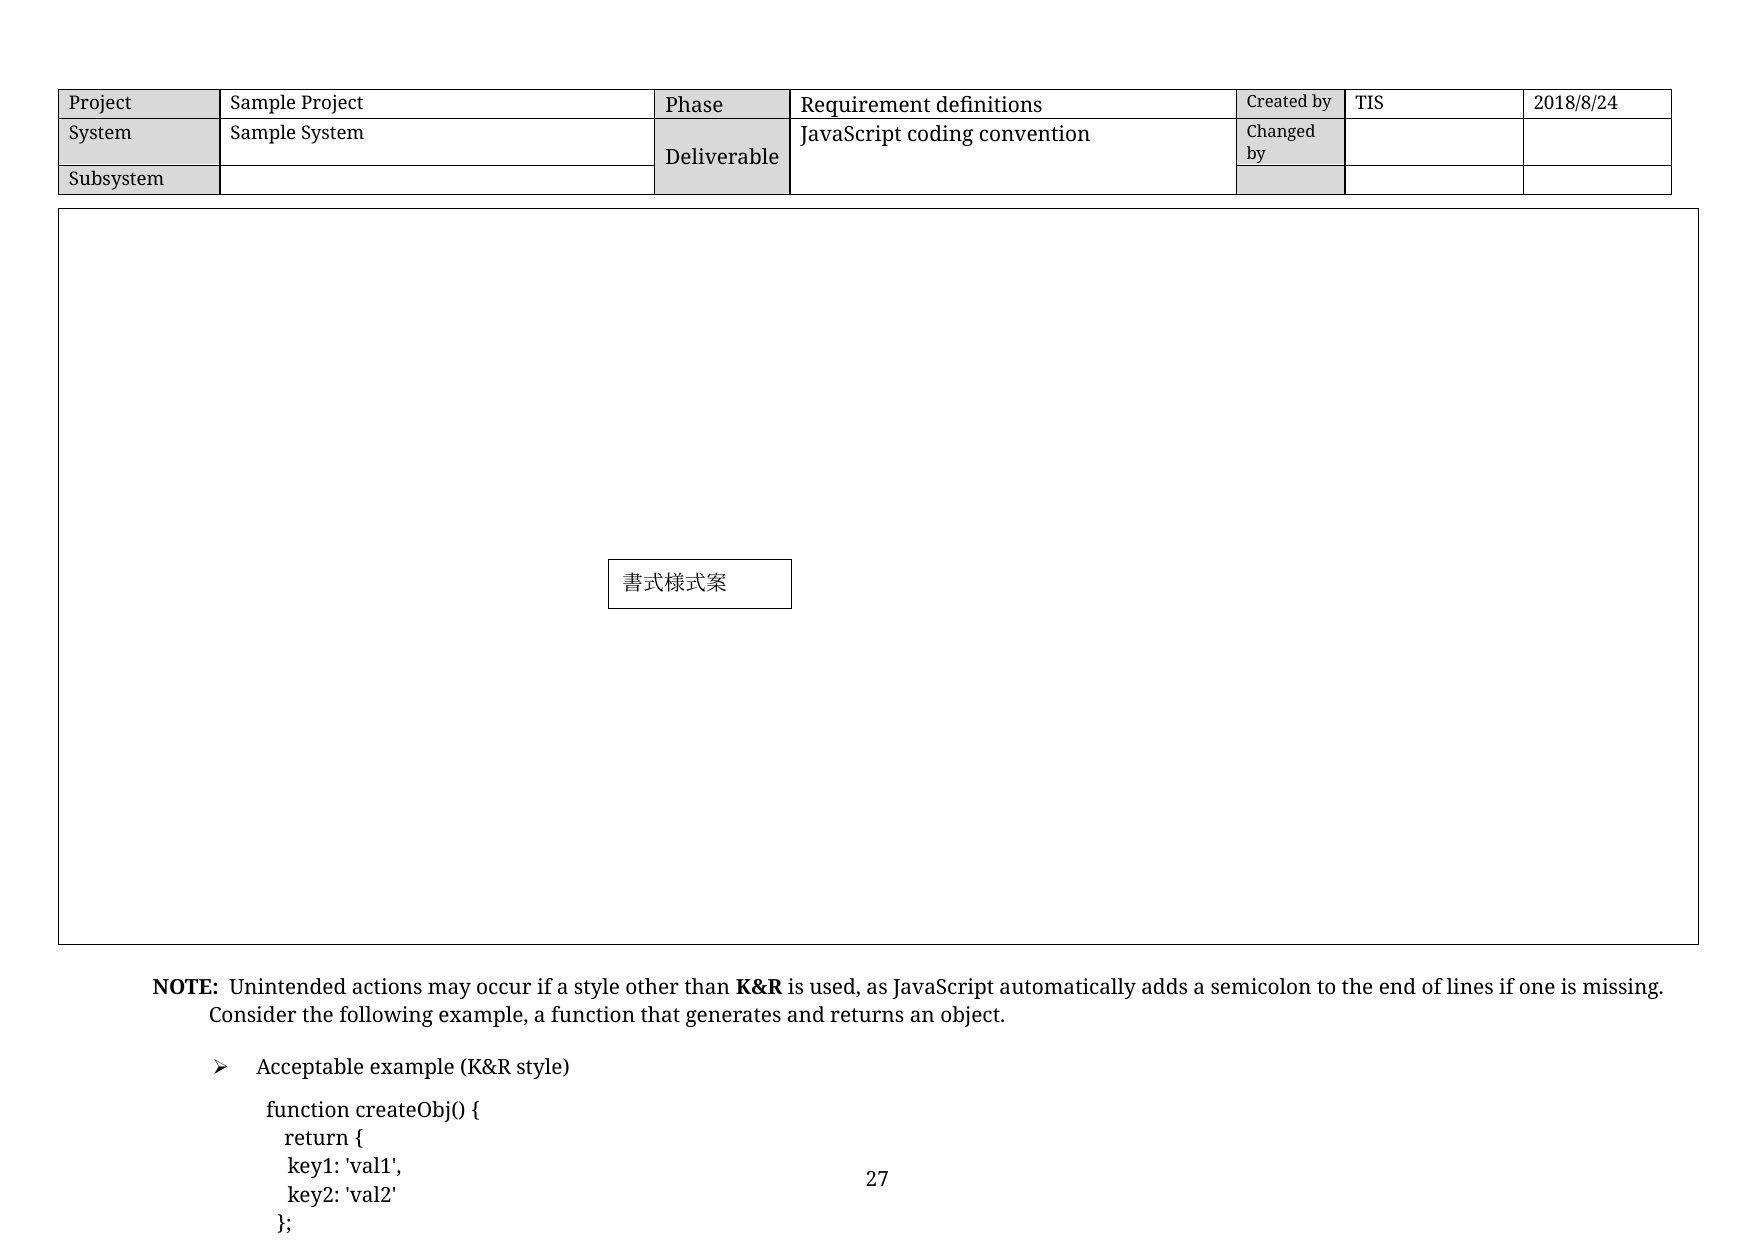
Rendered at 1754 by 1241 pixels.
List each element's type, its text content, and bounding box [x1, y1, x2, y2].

list Acceptable example (K&R style) [212, 1057, 1695, 1078]
text NOTE: Unintended actions may occur if a style other than K&R is used, as JavaScript automatically adds a semicolon to the end of lines if one is missing. [152, 972, 1695, 1001]
text Consider the following example, a function that generates and returns an object. [152, 1001, 1695, 1029]
